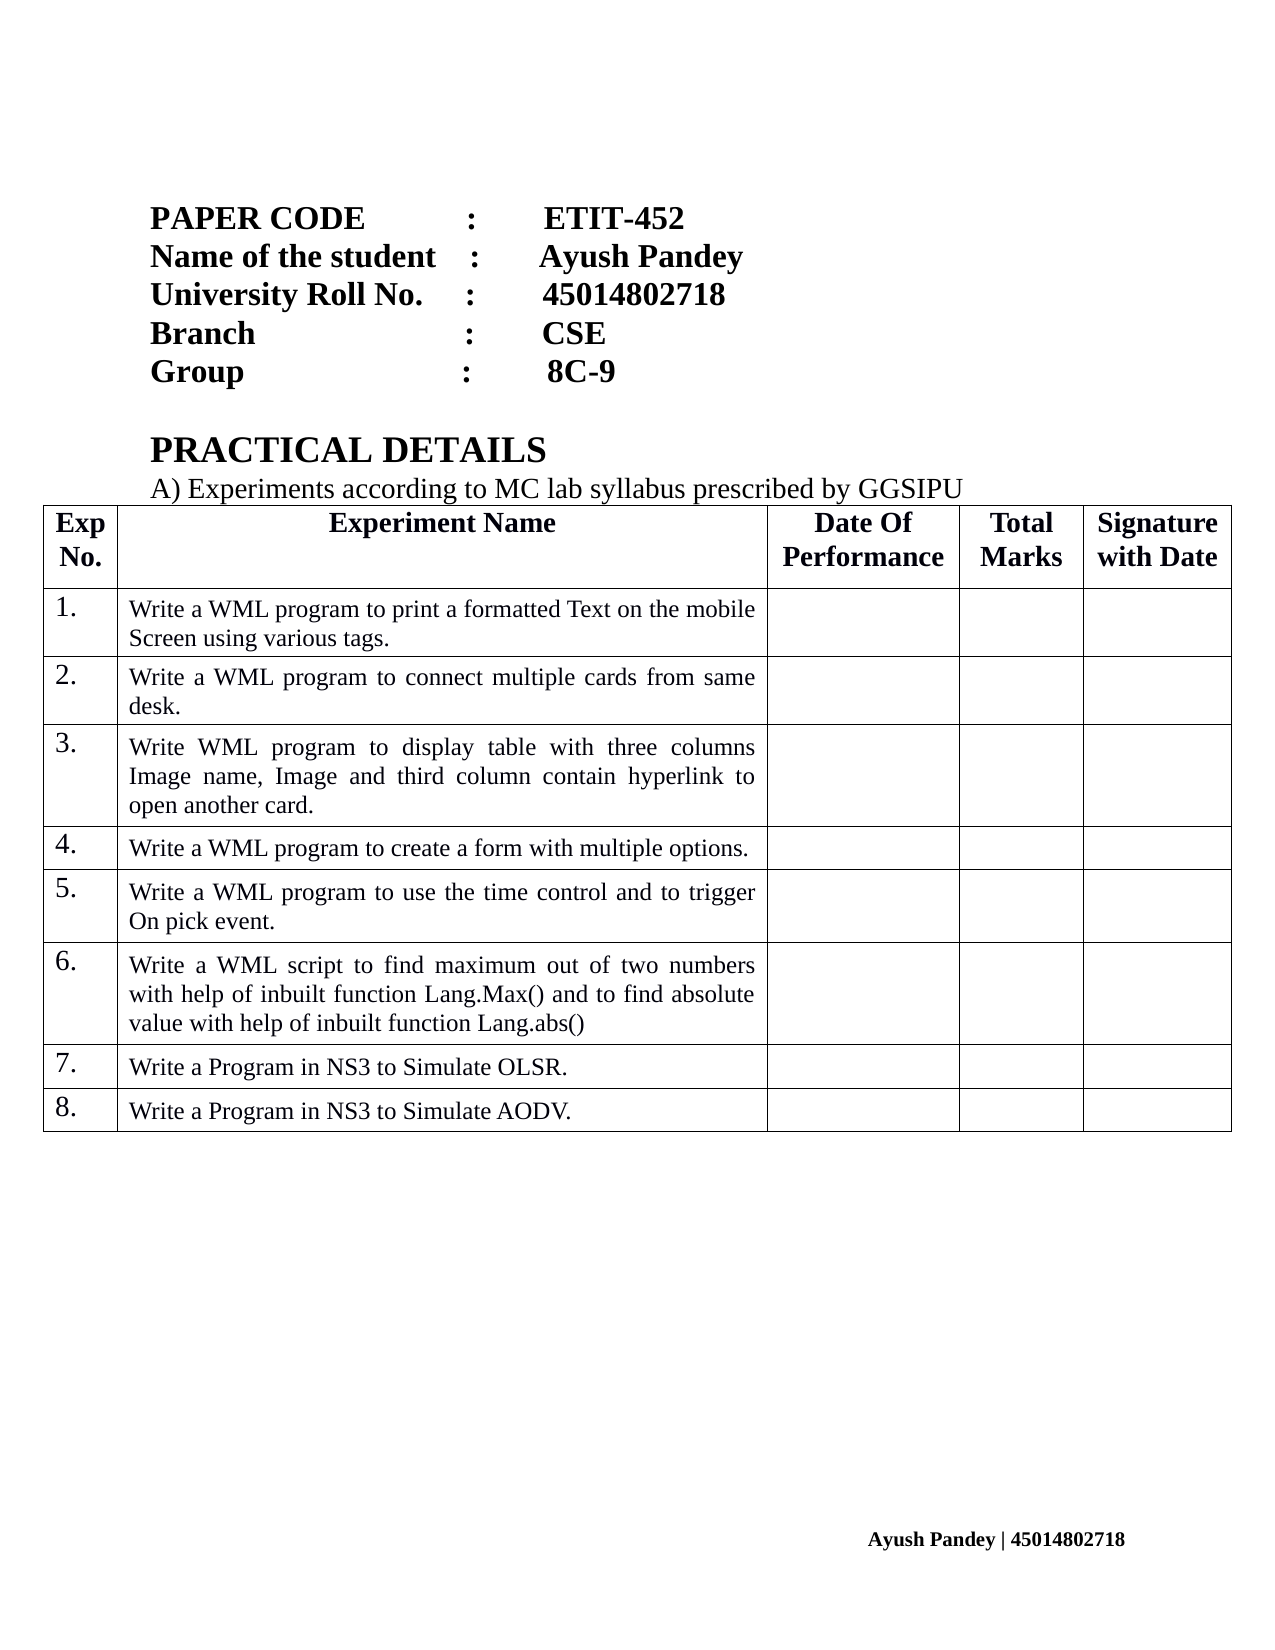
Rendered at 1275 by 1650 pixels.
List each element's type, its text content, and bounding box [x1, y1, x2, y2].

table_cell [960, 589, 1083, 656]
table_cell 7. [44, 1045, 117, 1088]
table_cell [1084, 1045, 1231, 1088]
table_cell [768, 1045, 959, 1088]
table_cell [768, 725, 959, 826]
table_cell [1084, 589, 1231, 656]
text University Roll No. : 45014802718 [150, 274, 1125, 313]
table_cell Write a WML program to use the time control and to trigger On pick event. [118, 870, 767, 942]
table_cell Write a Program in NS3 to Simulate OLSR. [118, 1045, 767, 1088]
table_cell [960, 1089, 1083, 1131]
text PRACTICAL DETAILS [150, 428, 1125, 471]
table_cell [768, 589, 959, 656]
table_cell 8. [44, 1089, 117, 1131]
table_cell Write WML program to display table with three columns Image name, Image and third column contain hyperlink to open another card. [118, 725, 767, 826]
table_cell [768, 657, 959, 724]
table_cell [1084, 725, 1231, 826]
table_cell Write a Program in NS3 to Simulate AODV. [118, 1089, 767, 1131]
table_cell [1084, 943, 1231, 1044]
table_cell [960, 657, 1083, 724]
table_cell [768, 943, 959, 1044]
text Name of the student : Ayush Pandey [150, 236, 1125, 274]
table_cell [960, 943, 1083, 1044]
table_cell [768, 827, 959, 869]
text Branch : CSE [150, 313, 1125, 351]
table_cell 2. [44, 657, 117, 724]
table_cell [960, 725, 1083, 826]
table_cell [1084, 657, 1231, 724]
table_cell 6. [44, 943, 117, 1044]
table_cell [960, 1045, 1083, 1088]
table_cell [1084, 827, 1231, 869]
table_cell [768, 870, 959, 942]
table_cell Write a WML script to find maximum out of two numbers with help of inbuilt function Lang.Max() and to find absolute value with help of inbuilt function Lang.abs() [118, 943, 767, 1044]
table_header Total Marks [960, 506, 1083, 588]
table_cell [960, 827, 1083, 869]
table_header ExpNo. [44, 506, 117, 588]
table_header Experiment Name [118, 506, 767, 588]
table_header Signature with Date [1084, 506, 1231, 588]
table_cell 4. [44, 827, 117, 869]
table_cell 3. [44, 725, 117, 826]
table_cell [1084, 870, 1231, 942]
table_cell 1. [44, 589, 117, 656]
table_cell 5. [44, 870, 117, 942]
table_cell Write a WML program to create a form with multiple options. [118, 827, 767, 869]
list Experiments according to MC lab syllabus prescribed by GGSIPU [150, 471, 1125, 504]
text PAPER CODE : ETIT-452 [150, 198, 1125, 236]
table_cell Write a WML program to connect multiple cards from same desk. [118, 657, 767, 724]
table_header Date Of Performance [768, 506, 959, 588]
table_cell [768, 1089, 959, 1131]
table_cell Write a WML program to print a formatted Text on the mobile Screen using various tags. [118, 589, 767, 656]
text Group : 8C-9 [150, 351, 1125, 389]
table_cell [960, 870, 1083, 942]
table_cell [1084, 1089, 1231, 1131]
